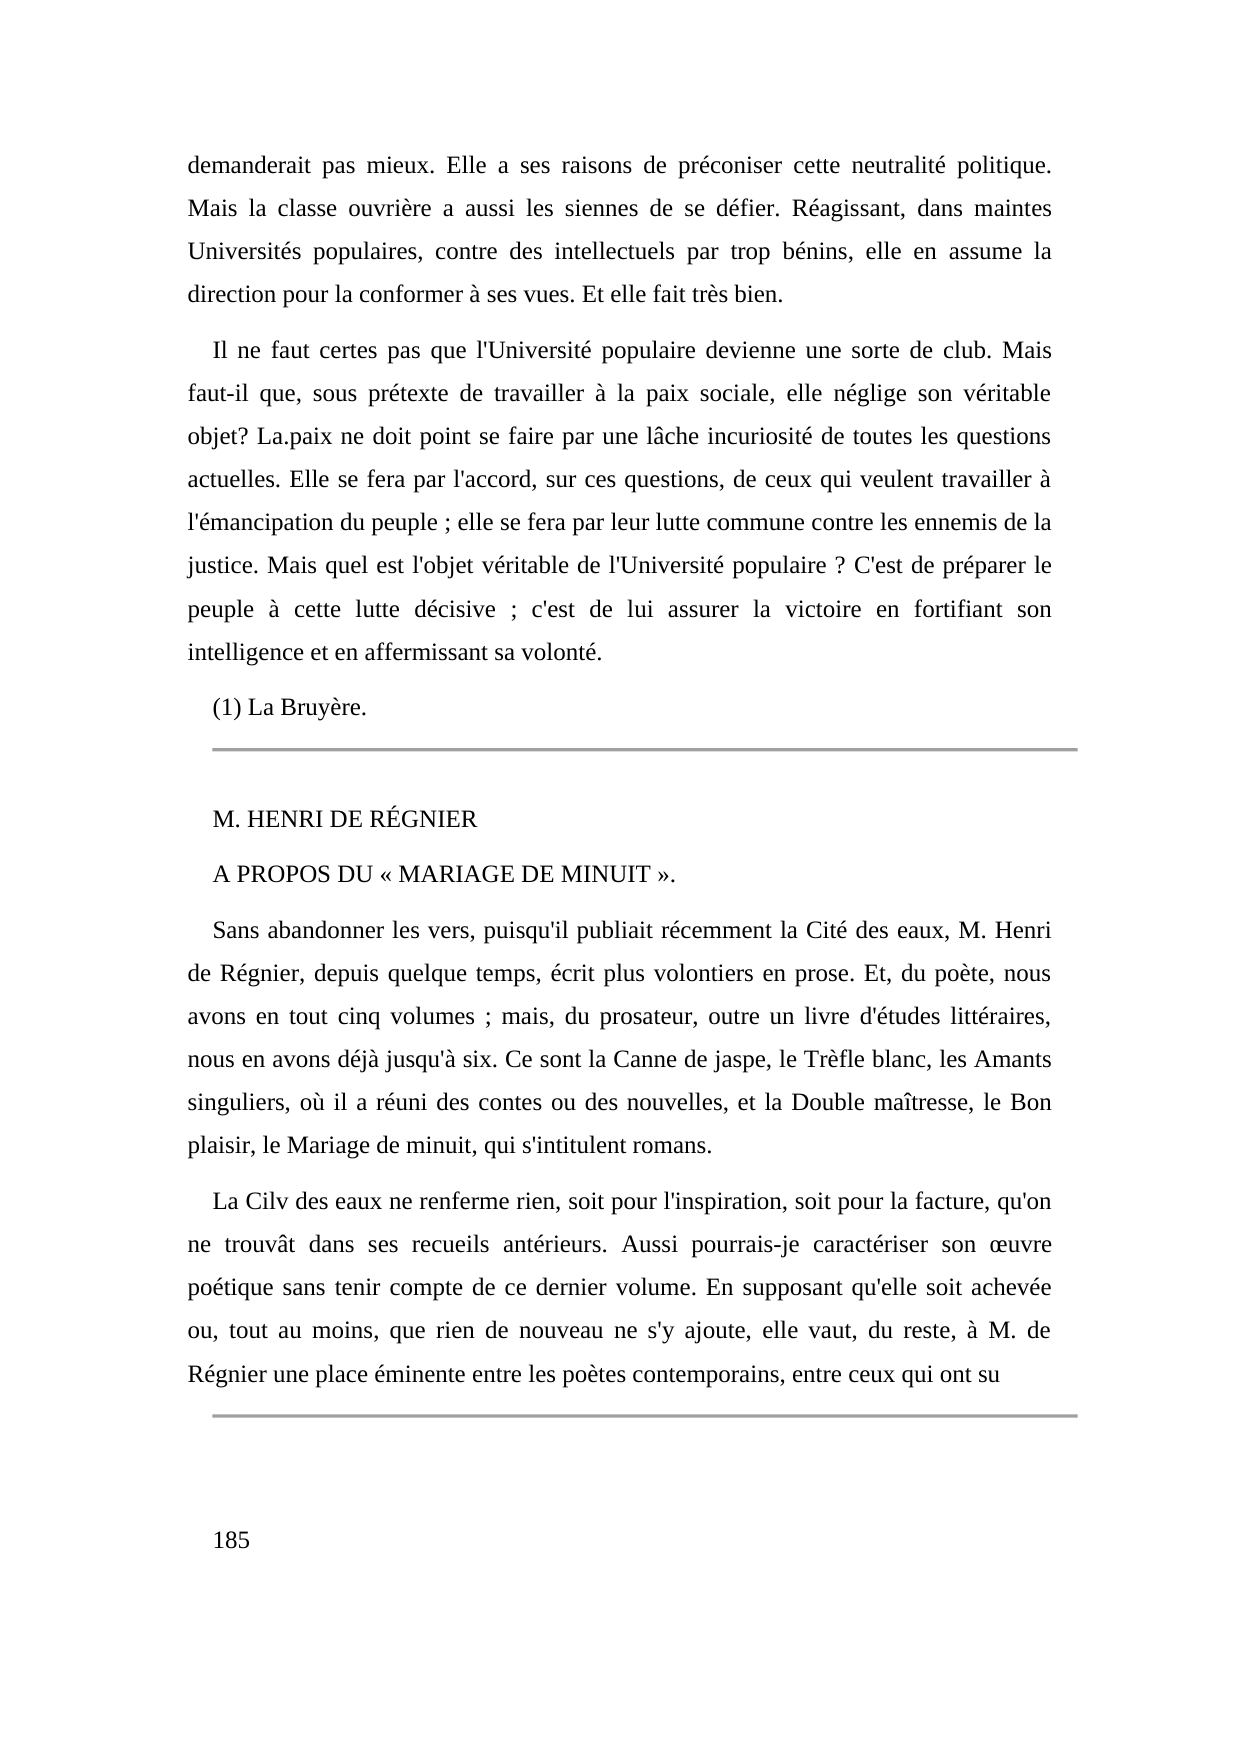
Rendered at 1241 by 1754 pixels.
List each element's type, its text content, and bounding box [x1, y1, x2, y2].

text Il ne faut certes pas que l'Université populaire devienne une sorte de club. Mais faut-il que, sous prétexte de travailler à la paix sociale, elle néglige son véritable objet? La.paix ne doit point se faire par une lâche incuriosité de toutes les questions actuelles. Elle se fera par l'accord, sur ces questions, de ceux qui veulent travailler à l'émancipation du peuple ; elle se fera par leur lutte commune contre les ennemis de la justice. Mais quel est l'objet véritable de l'Université populaire ? C'est de préparer le peuple à cette lutte décisive ; c'est de lui assurer la victoire en fortifiant son intelligence et en affermissant sa volonté. [187, 335, 1053, 666]
text La Cilv des eaux ne renferme rien, soit pour l'inspiration, soit pour la facture, qu'on ne trouvât dans ses recueils antérieurs. Aussi pourrais-je caractériser son œuvre poétique sans tenir compte de ce dernier volume. En supposant qu'elle soit achevée ou, tout au moins, que rien de nouveau ne s'y ajoute, elle vaut, du reste, à M. de Régnier une place éminente entre les poètes contemporains, entre ceux qui ont su [187, 1186, 1053, 1387]
text M. HENRI DE RÉGNIER [187, 804, 1053, 832]
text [187, 150, 1053, 308]
text A PROPOS DU « MARIAGE DE MINUIT ». [187, 859, 1053, 888]
text (1) La Bruyère. [187, 692, 1053, 721]
text Sans abandonner les vers, puisqu'il publiait récemment la Cité des eaux, M. Henri de Régnier, depuis quelque temps, écrit plus volontiers en prose. Et, du poète, nous avons en tout cinq volumes ; mais, du prosateur, outre un livre d'études littéraires, nous en avons déjà jusqu'à six. Ce sont la Canne de jaspe, le Trèfle blanc, les Amants singuliers, où il a réuni des contes ou des nouvelles, et la Double maîtresse, le Bon plaisir, le Mariage de minuit, qui s'intitulent romans. [187, 915, 1053, 1159]
